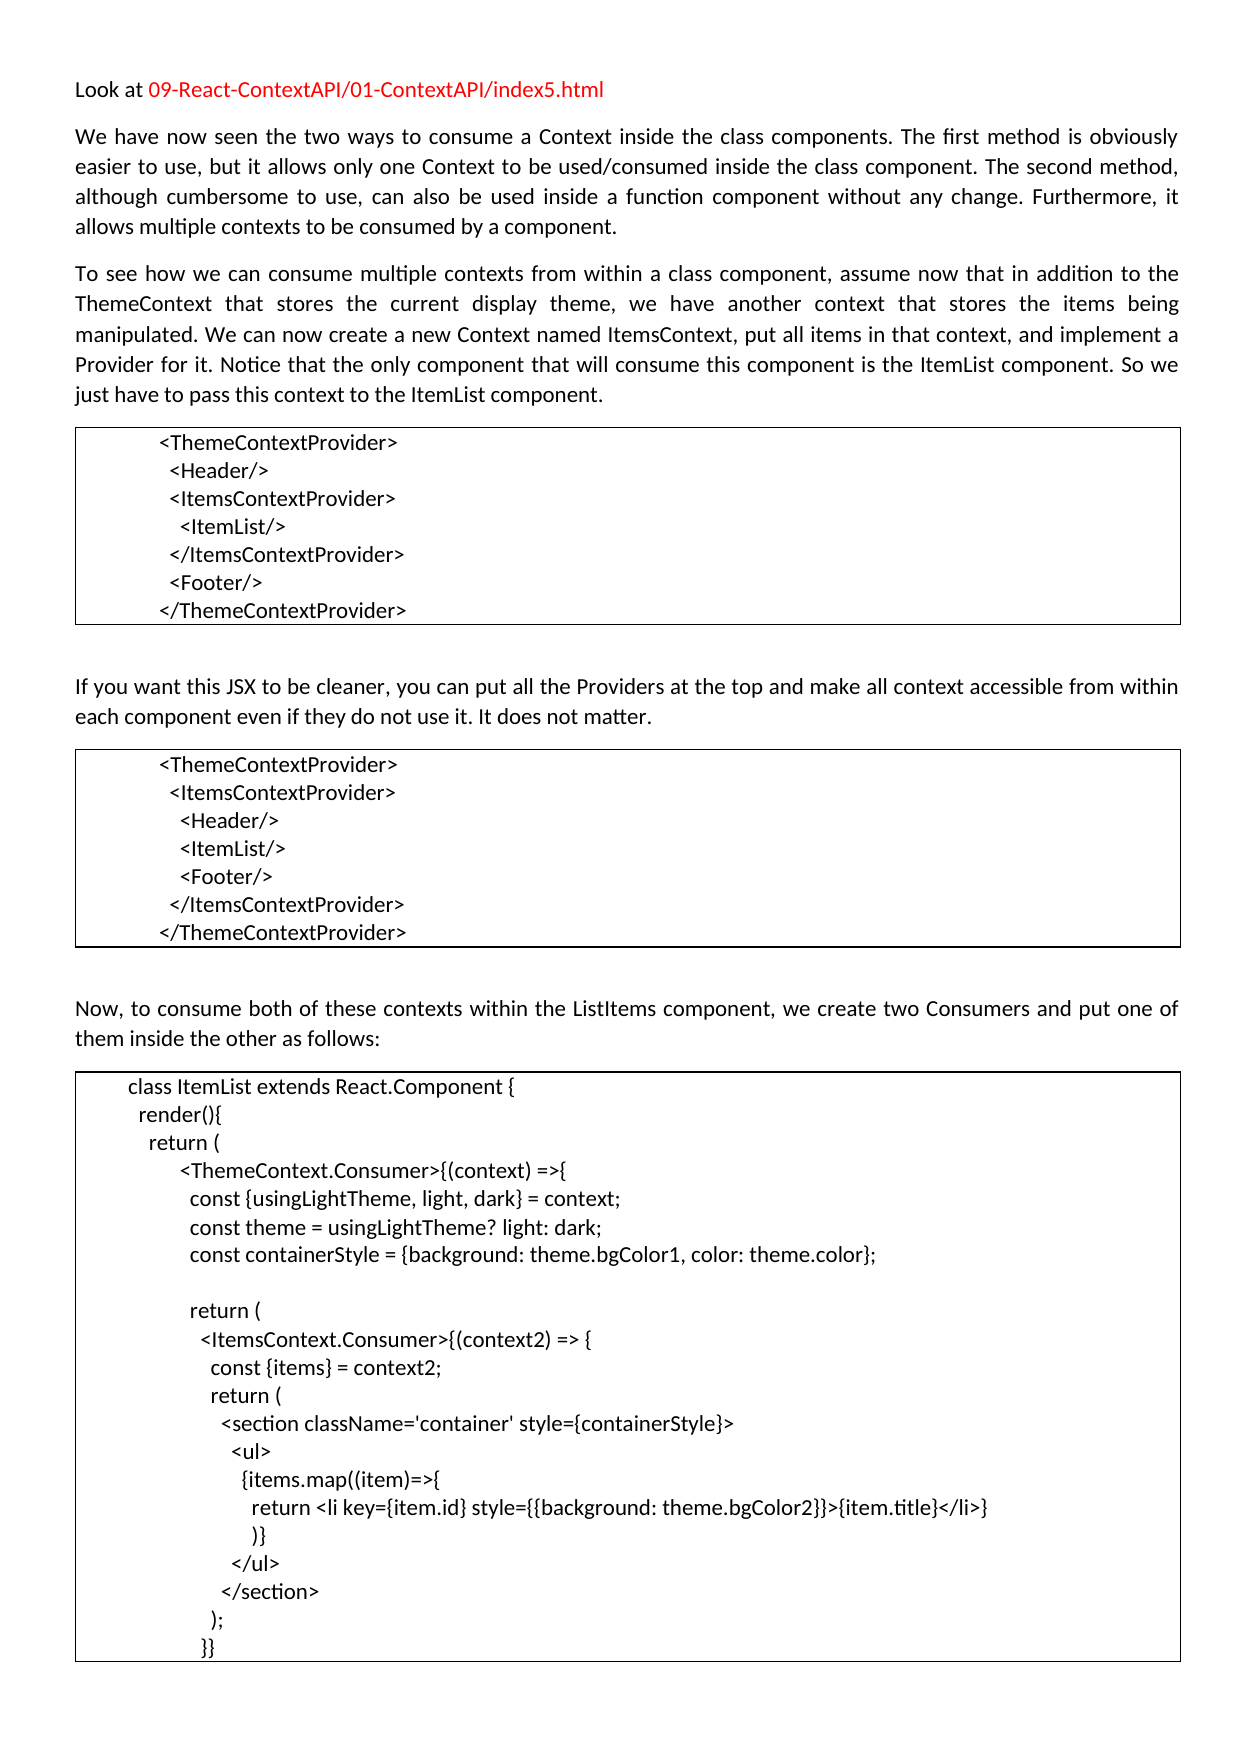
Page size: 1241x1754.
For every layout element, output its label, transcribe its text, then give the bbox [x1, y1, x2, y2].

text To see how we can consume multiple contexts from within a class component, assume now that in addition to the ThemeContext that stores the current display theme, we have another context that stores the items being manipulated. We can now create a new Context named ItemsContext, put all items in that context, and implement a Provider for it. Notice that the only component that will consume this component is the ItemList component. So we just have to pass this context to the ItemList component. [75, 259, 1181, 408]
table_header <ThemeContextProvider> <Header/> <ItemsContextProvider> <ItemList/> </ItemsContextProvider> <Footer/> </ThemeContextProvider> [76, 428, 1180, 624]
text Look at 09-React-ContextAPI/01-ContextAPI/index5.html [75, 75, 1181, 103]
text Now, to consume both of these contexts within the ListItems component, we create two Consumers and put one of them inside the other as follows: [75, 994, 1181, 1053]
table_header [76, 1073, 1180, 1661]
text If you want this JSX to be cleaner, you can put all the Providers at the top and make all context accessible from within each component even if they do not use it. It does not matter. [75, 672, 1181, 730]
table_header <ThemeContextProvider> <ItemsContextProvider> <Header/> <ItemList/> <Footer/> </ItemsContextProvider> </ThemeContextProvider> [76, 750, 1180, 946]
text We have now seen the two ways to consume a Context inside the class components. The first method is obviously easier to use, but it allows only one Context to be used/consumed inside the class component. The second method, although cumbersome to use, can also be used inside a function component without any change. Furthermore, it allows multiple contexts to be consumed by a component. [75, 122, 1181, 241]
